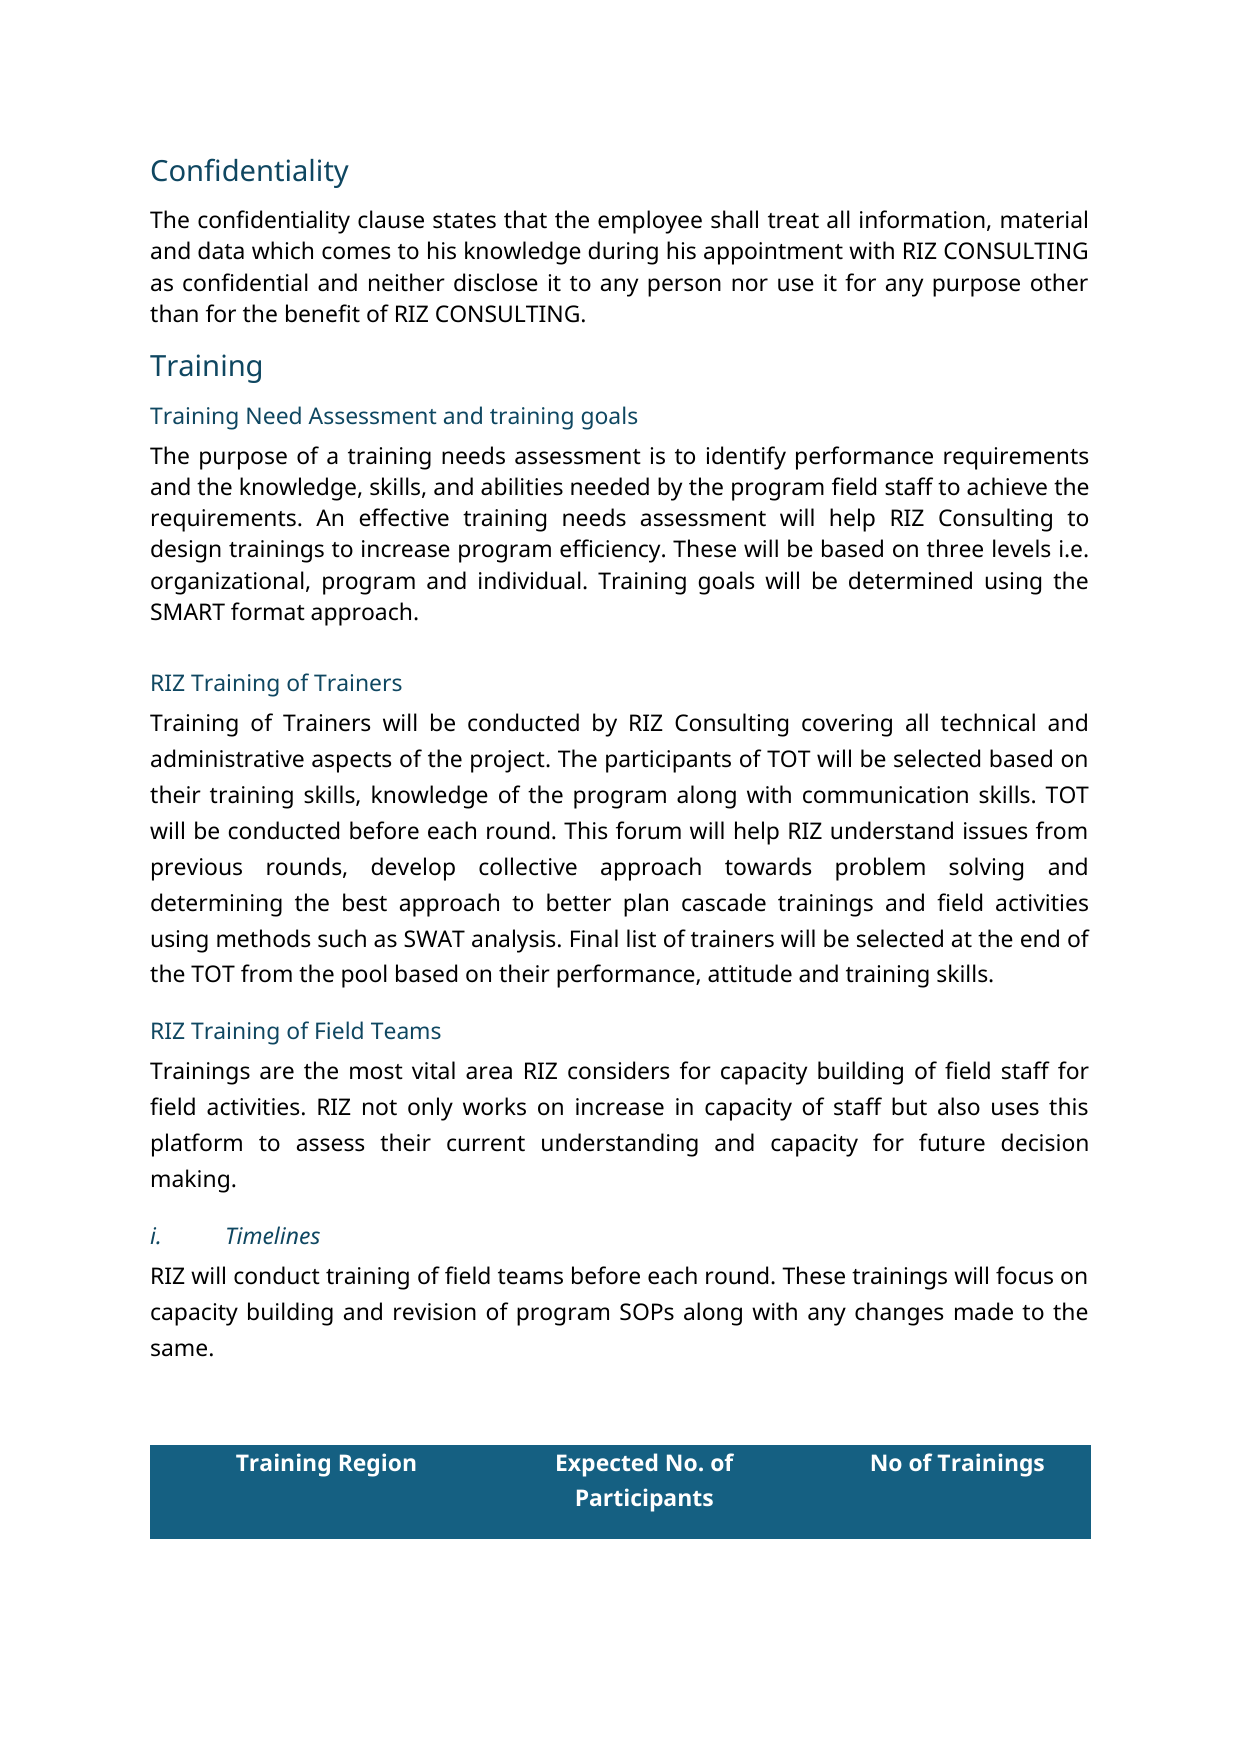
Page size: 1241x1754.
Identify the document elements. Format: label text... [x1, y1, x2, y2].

text Trainings are the most vital area RIZ considers for capacity building of field staff for field activities. RIZ not only works on increase in capacity of staff but also uses this platform to assess their current understanding and capacity for future decision making. [150, 1055, 1090, 1194]
table_header Training Region [151, 1446, 464, 1538]
text RIZ will conduct training of field teams before each round. These trainings will focus on capacity building and revision of program SOPs along with any changes made to the same. [150, 1260, 1090, 1363]
subtitle RIZ Training of Field Teams [150, 1015, 1090, 1046]
subtitle RIZ Training of Trainers [150, 667, 1090, 698]
text Training of Trainers will be conducted by RIZ Consulting covering all technical and administrative aspects of the project. The participants of TOT will be selected based on their training skills, knowledge of the program along with communication skills. TOT will be conducted before each round. This forum will help RIZ understand issues from previous rounds, develop collective approach towards problem solving and determining the best approach to better plan cascade trainings and field activities using methods such as SWAT analysis. Final list of trainers will be selected at the end of the TOT from the pool based on their performance, attitude and training skills. [150, 707, 1090, 990]
subtitle Timelines [150, 1220, 1090, 1251]
text The confidentiality clause states that the employee shall treat all information, material and data which comes to his knowledge during his appointment with RIZ CONSULTING as confidential and neither disclose it to any person nor use it for any purpose other than for the benefit of RIZ CONSULTING. [150, 204, 1090, 329]
table_header Expected No. of Participants [465, 1446, 786, 1538]
text The purpose of a training needs assessment is to identify performance requirements and the knowledge, skills, and abilities needed by the program field staff to achieve the requirements. An effective training needs assessment will help RIZ Consulting to design trainings to increase program efficiency. These will be based on three levels i.e. organizational, program and individual. Training goals will be determined using the SMART format approach. [150, 440, 1090, 627]
table_header No of Trainings [787, 1446, 1090, 1538]
subtitle Training [150, 346, 1090, 385]
subtitle Confidentiality [150, 150, 1090, 190]
subtitle Training Need Assessment and training goals [150, 399, 1090, 431]
